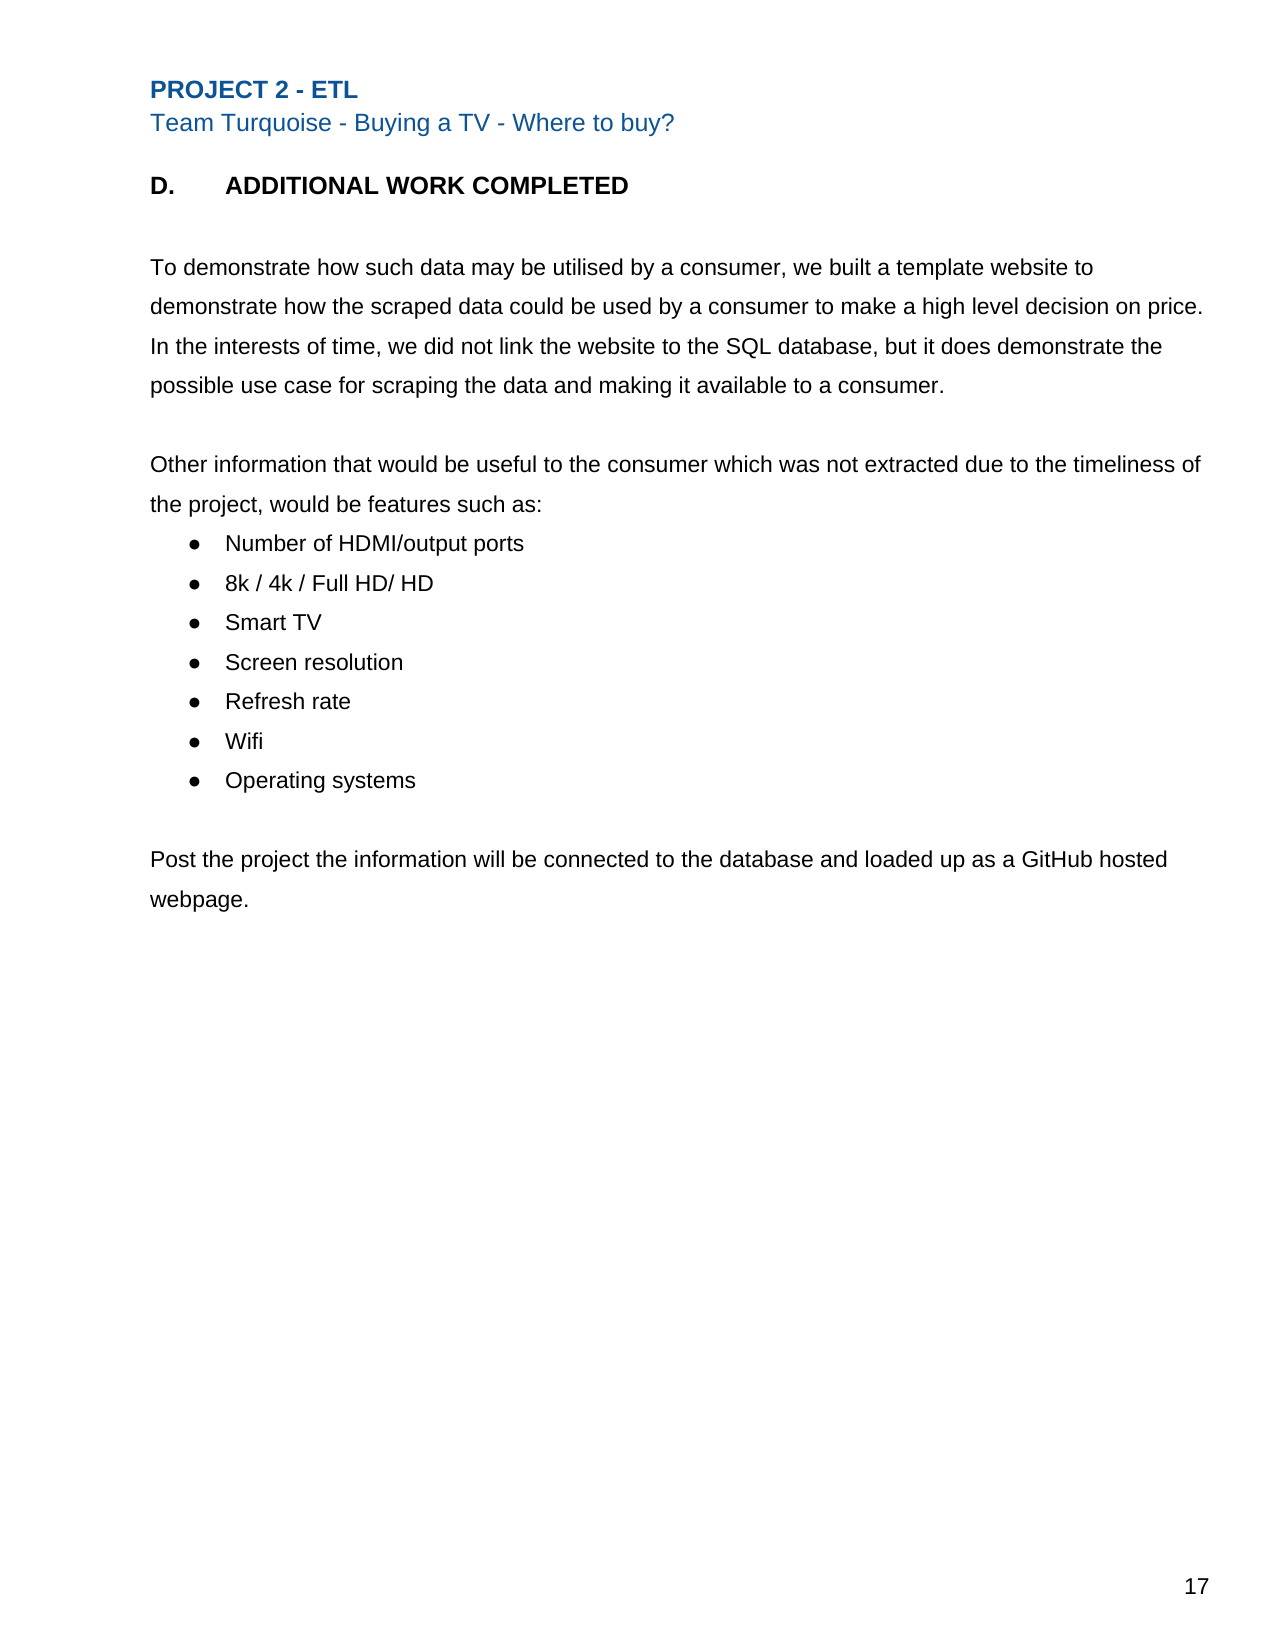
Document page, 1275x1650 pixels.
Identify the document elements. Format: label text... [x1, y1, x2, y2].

text D. ADDITIONAL WORK COMPLETED [150, 171, 1209, 200]
list Wifi [187, 728, 1209, 754]
list 8k / 4k / Full HD/ HD [187, 570, 1209, 596]
text To demonstrate how such data may be utilised by a consumer, we built a template website to demonstrate how the scraped data could be used by a consumer to make a high level decision on price. In the interests of time, we did not link the website to the SQL database, but it does demonstrate the possible use case for scraping the data and making it available to a consumer. [150, 254, 1209, 399]
list Smart TV [187, 609, 1209, 636]
list Operating systems [187, 767, 1209, 793]
list Screen resolution [187, 649, 1209, 675]
text Other information that would be useful to the consumer which was not extracted due to the timeliness of the project, would be features such as: [150, 451, 1209, 517]
text Post the project the information will be connected to the database and loaded up as a GitHub hosted webpage. [150, 846, 1209, 912]
list Number of HDMI/output ports [187, 530, 1209, 557]
list Refresh rate [187, 688, 1209, 714]
